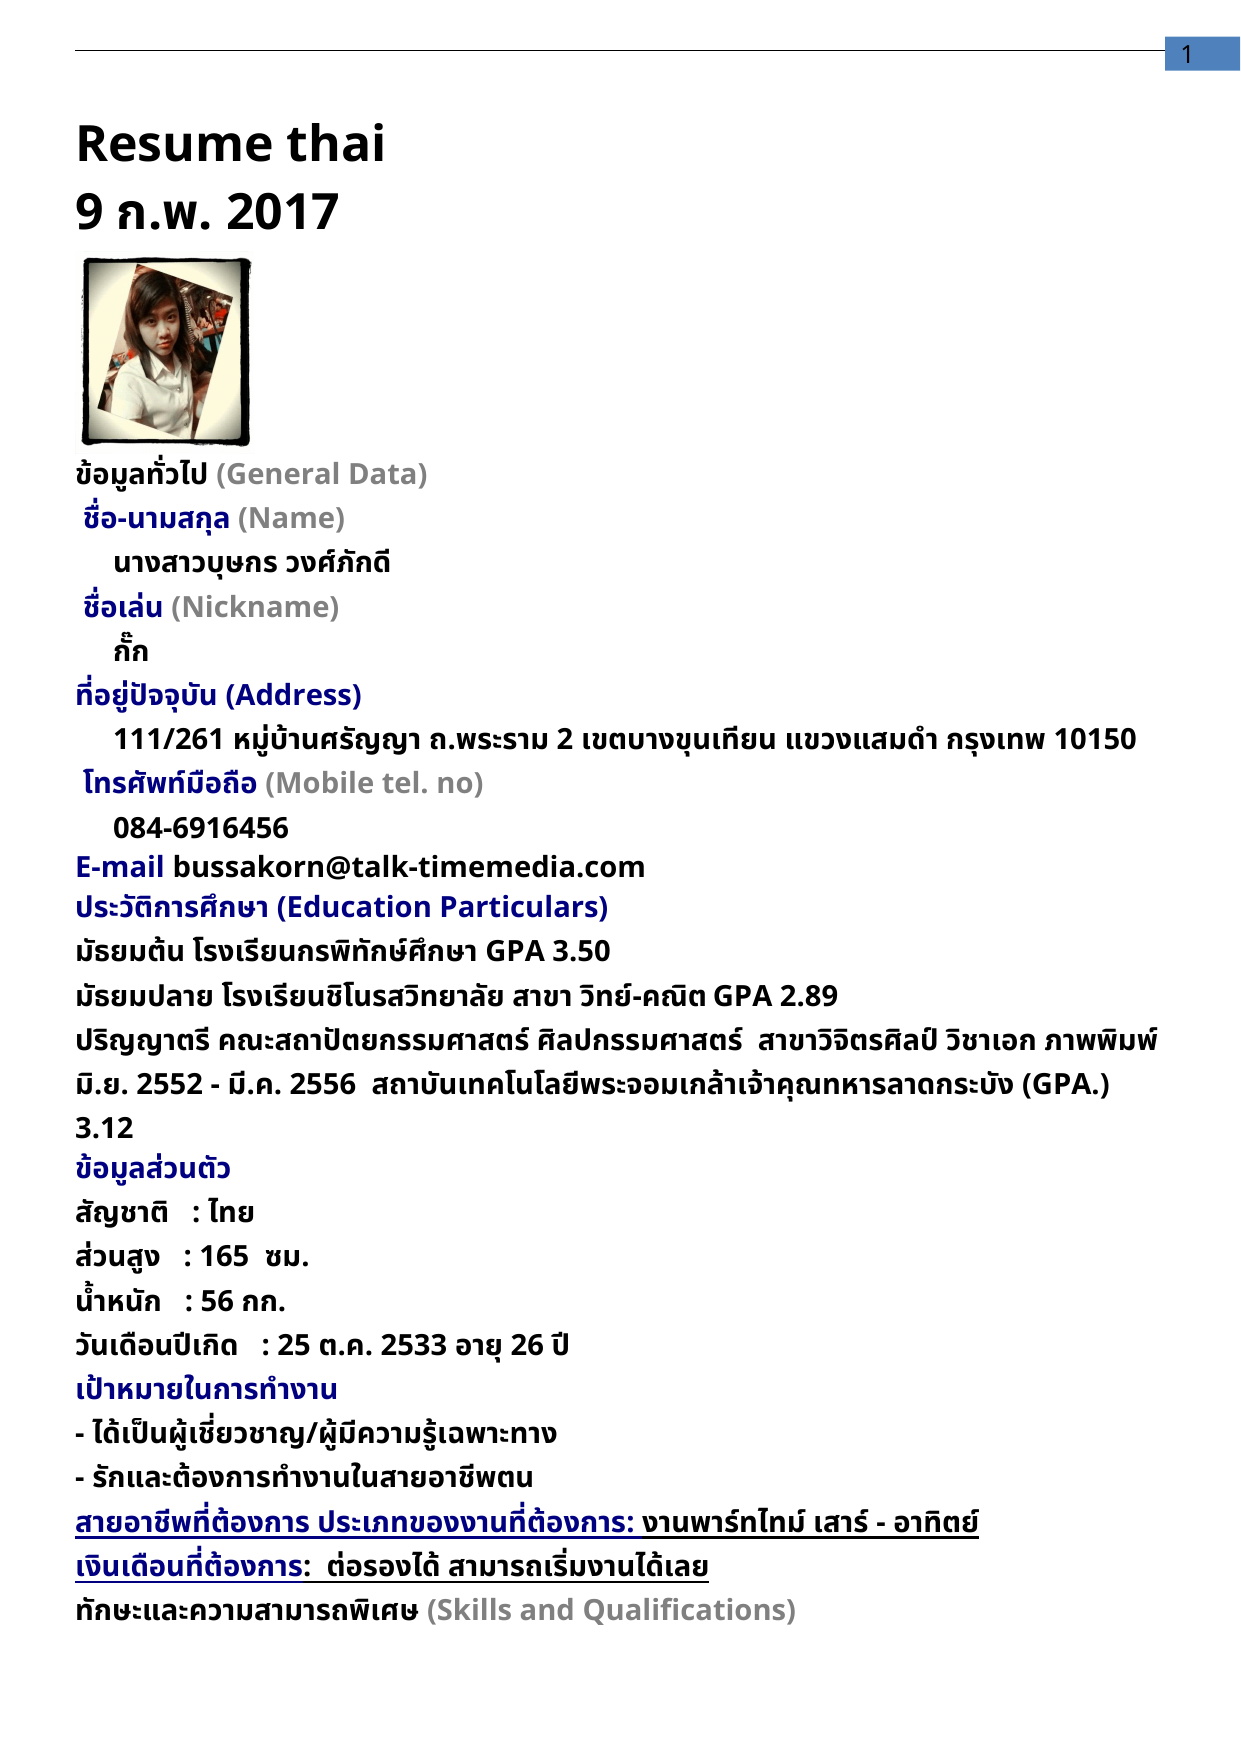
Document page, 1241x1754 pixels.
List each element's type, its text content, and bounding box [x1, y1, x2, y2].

text น้ำหนัก : 56 กก. [75, 1280, 1165, 1324]
text วันเดือนปีเกิด : 25 ต.ค. 2533 อายุ 26 ปี [75, 1324, 1165, 1368]
text สายอาชีพที่ต้องการ ประเภทของงานที่ต้องการ: งานพาร์ทไทม์ เสาร์ - อาทิตย์ [75, 1501, 1165, 1545]
text E-mail bussakorn@talk-timemedia.com [75, 847, 1165, 886]
text ทักษะและความสามารถพิเศษ (Skills and Qualifications) [75, 1589, 1165, 1634]
picture [75, 251, 255, 454]
text ส่วนสูง : 165 ซม. [75, 1236, 1165, 1280]
text ชื่อเล่น (Nickname) [75, 586, 1165, 630]
text ข้อมูลส่วนตัว [75, 1147, 1165, 1191]
text เงินเดือนที่ต้องการ: ต่อรองได้ สามารถเริ่มงานได้เลย [75, 1545, 1165, 1589]
text ประวัติการศึกษา (Education Particulars) [75, 886, 1165, 931]
text โทรศัพท์มือถือ (Mobile tel. no) [75, 763, 1165, 807]
text มัธยมต้น โรงเรียนกรพิทักษ์ศึกษา GPA 3.50 [75, 931, 1165, 975]
text นางสาวบุษกร วงศ์ภักดี [75, 542, 1165, 586]
text 084-6916456 [75, 807, 1165, 847]
text ปริญญาตรี คณะสถาปัตยกรรมศาสตร์ ศิลปกรรมศาสตร์ สาขาวิจิตรศิลป์ วิชาเอก ภาพพิมพ์ [75, 1019, 1165, 1063]
text มัธยมปลาย โรงเรียนชิโนรสวิทยาลัย สาขา วิทย์-คณิตGPA 2.89 [75, 975, 1165, 1019]
text Resume thai 9 ก.พ. 2017 [75, 107, 1165, 252]
text ข้อมูลทั่วไป (General Data) [75, 453, 1165, 498]
text มิ.ย. 2552 - มี.ค. 2556 สถาบันเทคโนโลยีพระจอมเกล้าเจ้าคุณทหารลาดกระบัง (GPA.) 3.12 [75, 1063, 1165, 1147]
text - รักและต้องการทำงานในสายอาชีพตน [75, 1457, 1165, 1501]
text เป้าหมายในการทำงาน [75, 1368, 1165, 1412]
text ชื่อ-นามสกุล (Name) [75, 498, 1165, 542]
text กั๊ก [75, 630, 1165, 674]
text สัญชาติ : ไทย [75, 1191, 1165, 1236]
text ที่อยู่ปัจจุบัน (Address) [75, 674, 1165, 718]
text 111/261 หมู่บ้านศรัญญา ถ.พระราม 2 เขตบางขุนเทียน แขวงแสมดำ กรุงเทพ 10150 [75, 718, 1165, 763]
text - ได้เป็นผู้เชี่ยวชาญ/ผู้มีความรู้เฉพาะทาง [75, 1412, 1165, 1457]
